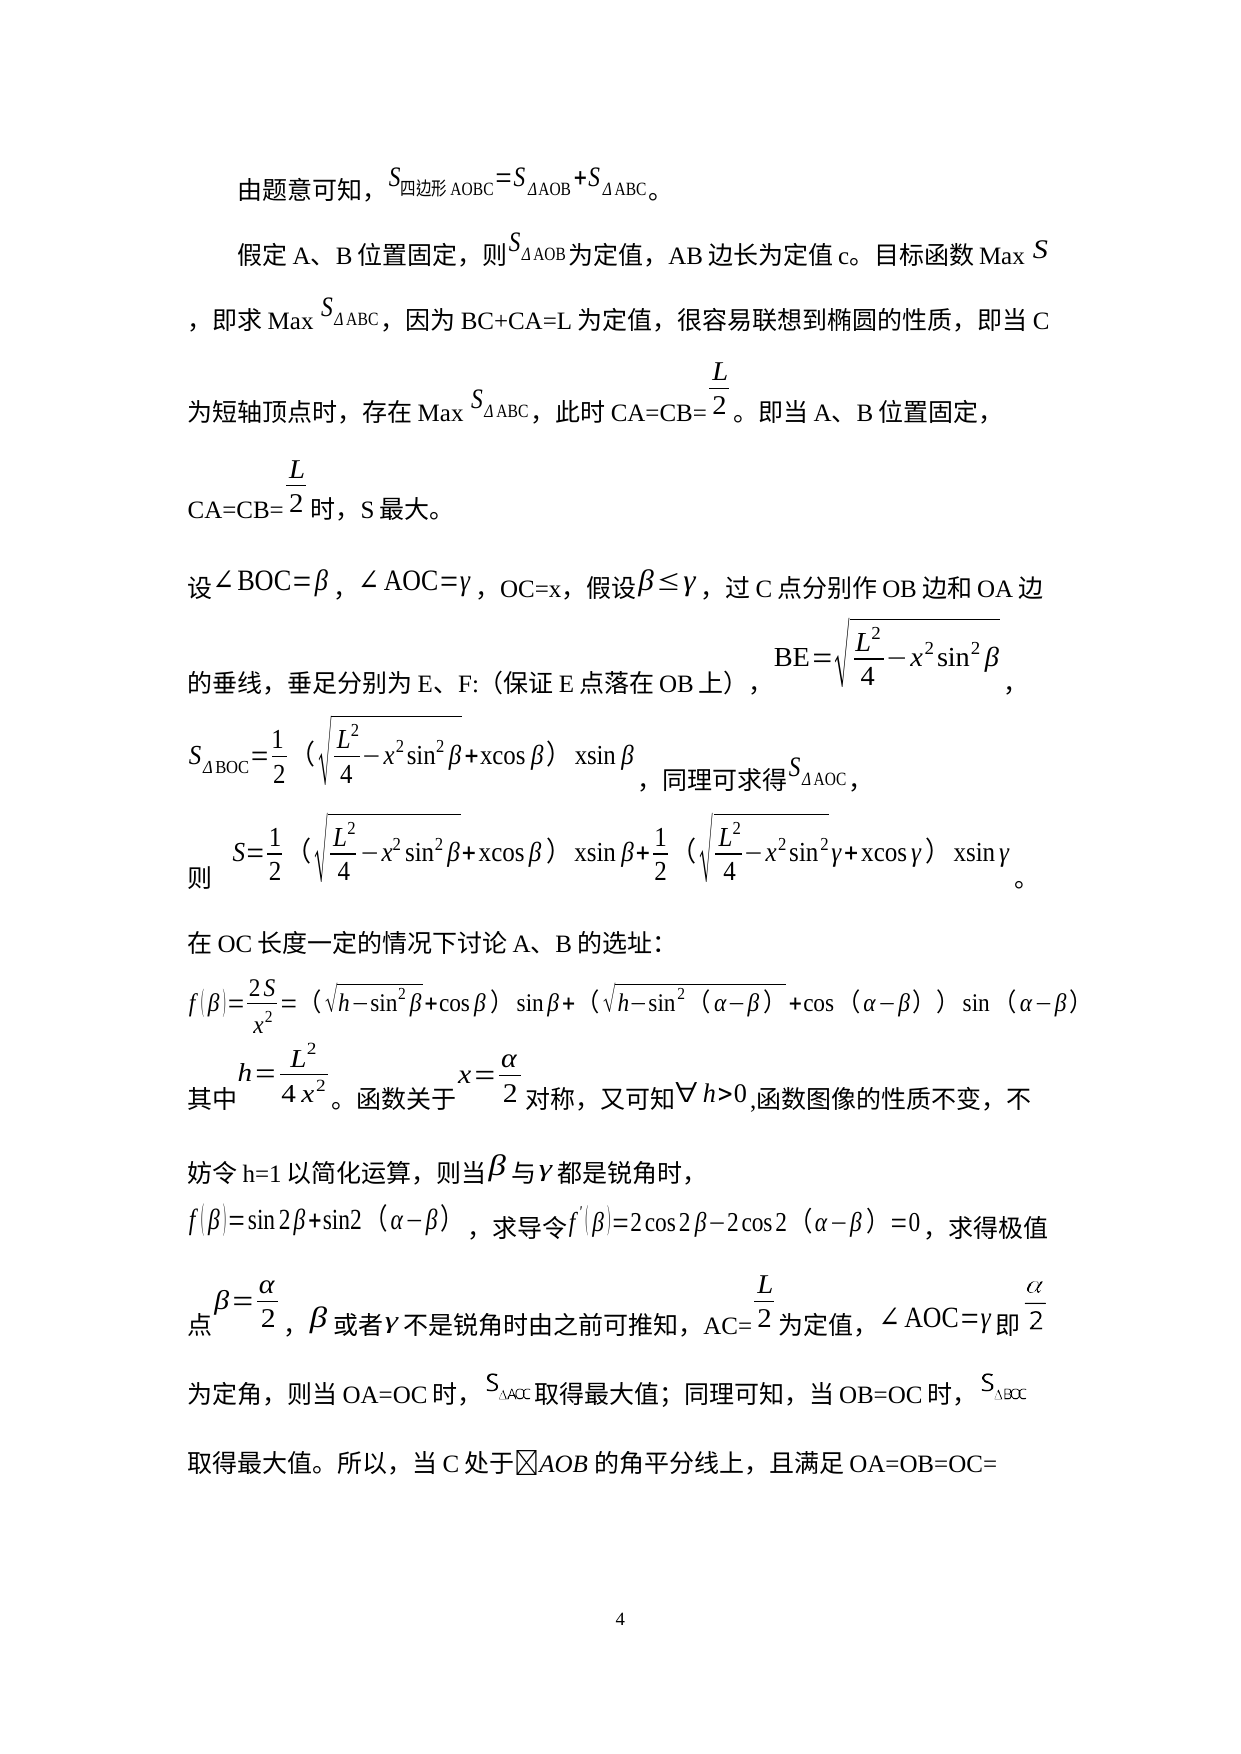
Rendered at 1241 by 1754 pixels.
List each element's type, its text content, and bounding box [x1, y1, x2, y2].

text 其中。函数关于对称，又可知,函数图像的性质不变，不妨令h=1以简化运算，则当与都是锐角时， [187, 974, 1053, 1202]
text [187, 1202, 1053, 1494]
text 在OC长度一定的情况下讨论A、B的选址： [187, 909, 1053, 974]
text 假定A、B位置固定，则为定值，AB边长为定值c。目标函数Max ，即求Max ，因为BC+CA=L为定值，很容易联想到椭圆的性质，即当 C为短轴顶点时，存在Max ，此时CA=CB=。即当A、B位置固定，CA=CB=时，S最大。 [187, 227, 1053, 552]
text ，同理可求得， [187, 714, 1053, 812]
text 由题意可知，。 [187, 162, 1053, 227]
text 则。 [187, 812, 1053, 909]
text 设，，OC=x，假设，过C点分别作OB边和OA边的垂线，垂足分别为E、F:（保证E点落在OB上），， [187, 552, 1053, 714]
